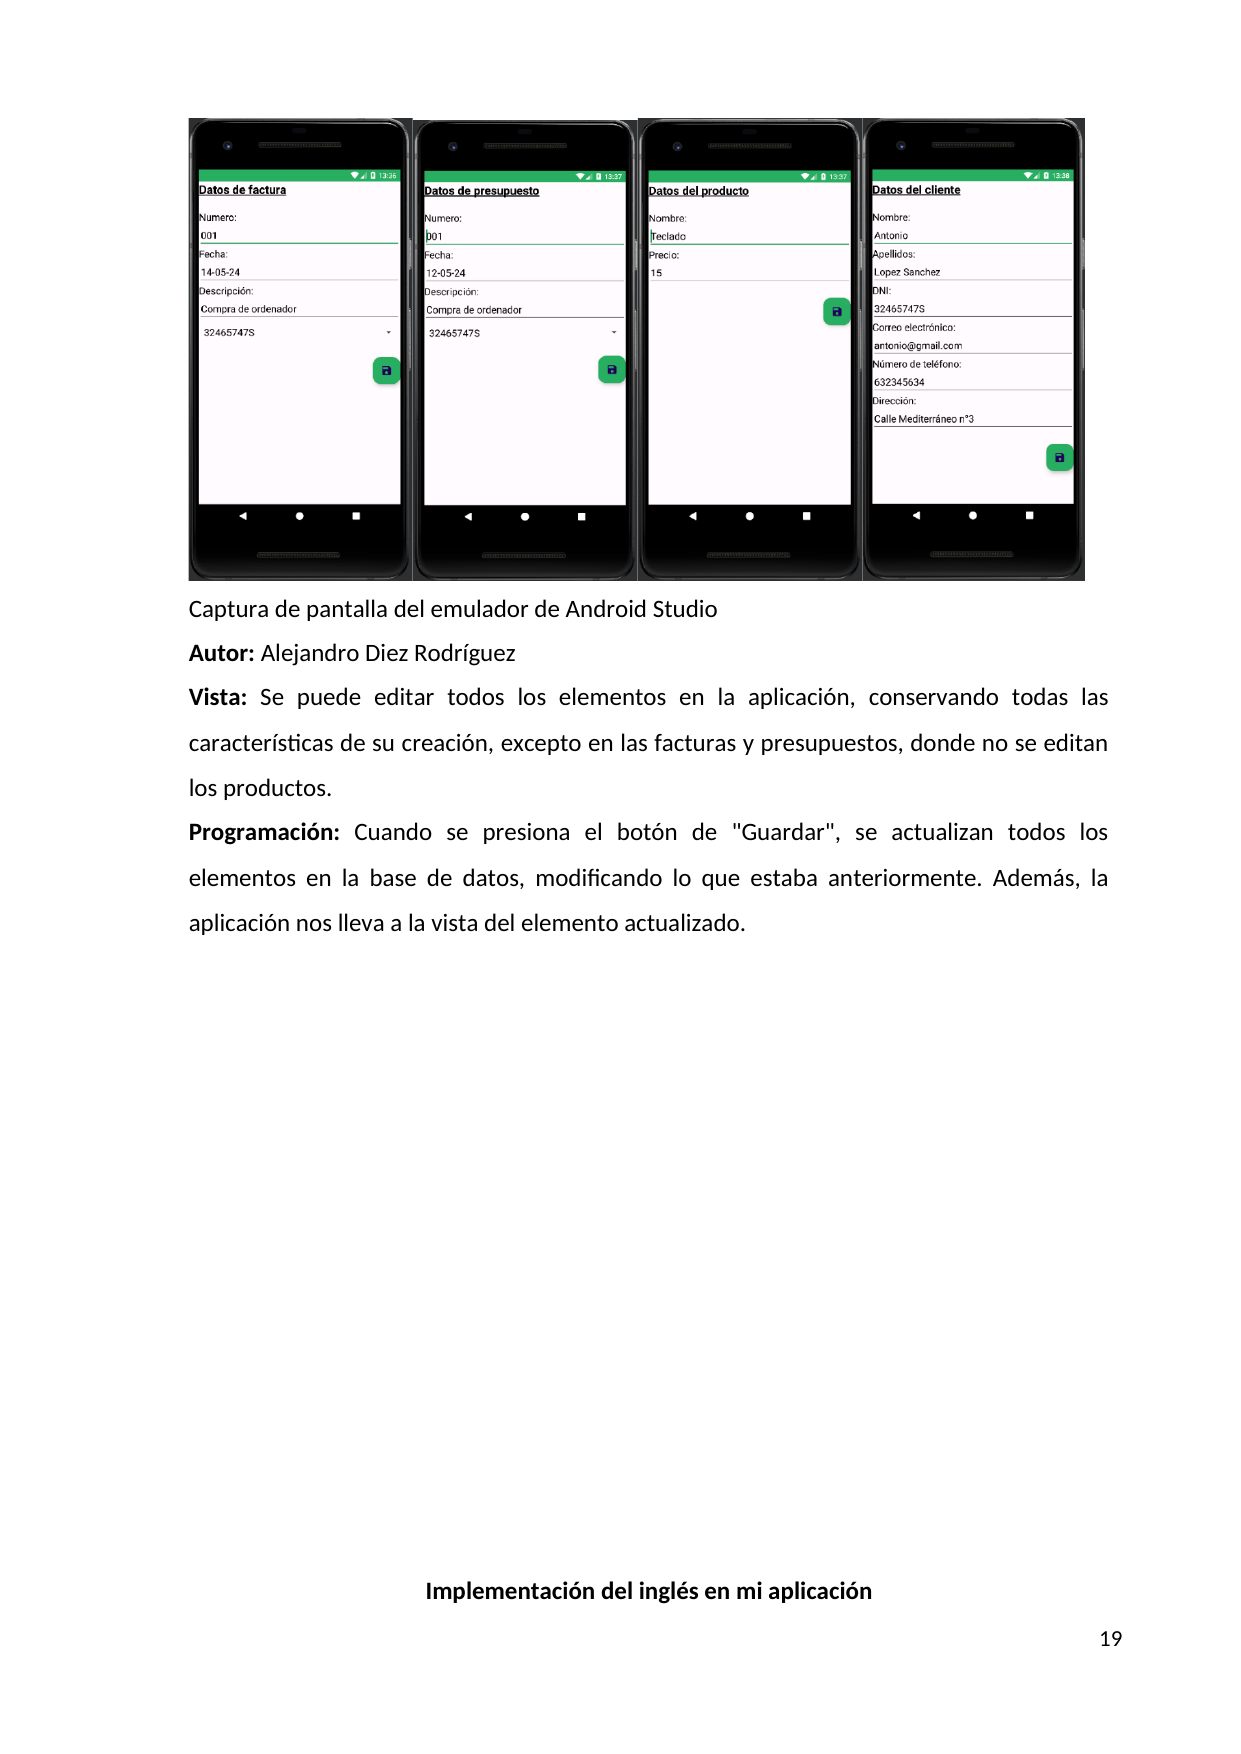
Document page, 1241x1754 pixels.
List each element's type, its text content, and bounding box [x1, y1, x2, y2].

table_header [177, 118, 1121, 594]
table_cell Programación: Cuando se presiona el botón de "Guardar", se actualizan todos los elementos en la base de datos, modificando lo que estaba anteriormente. Además, la aplicación nos lleva a la vista del elemento actualizado. [177, 816, 1121, 951]
table_header Implementación del inglés en mi aplicación [177, 1575, 1121, 1619]
table_cell Captura de pantalla del emulador de Android Studio [177, 594, 1121, 637]
table_cell Vista: Se puede editar todos los elementos en la aplicación, conservando todas las características de su creación, excepto en las facturas y presupuestos, donde no se editan los productos. [177, 681, 1121, 816]
picture [188, 118, 1085, 581]
table_cell Autor: Alejandro Diez Rodríguez [177, 637, 1121, 681]
